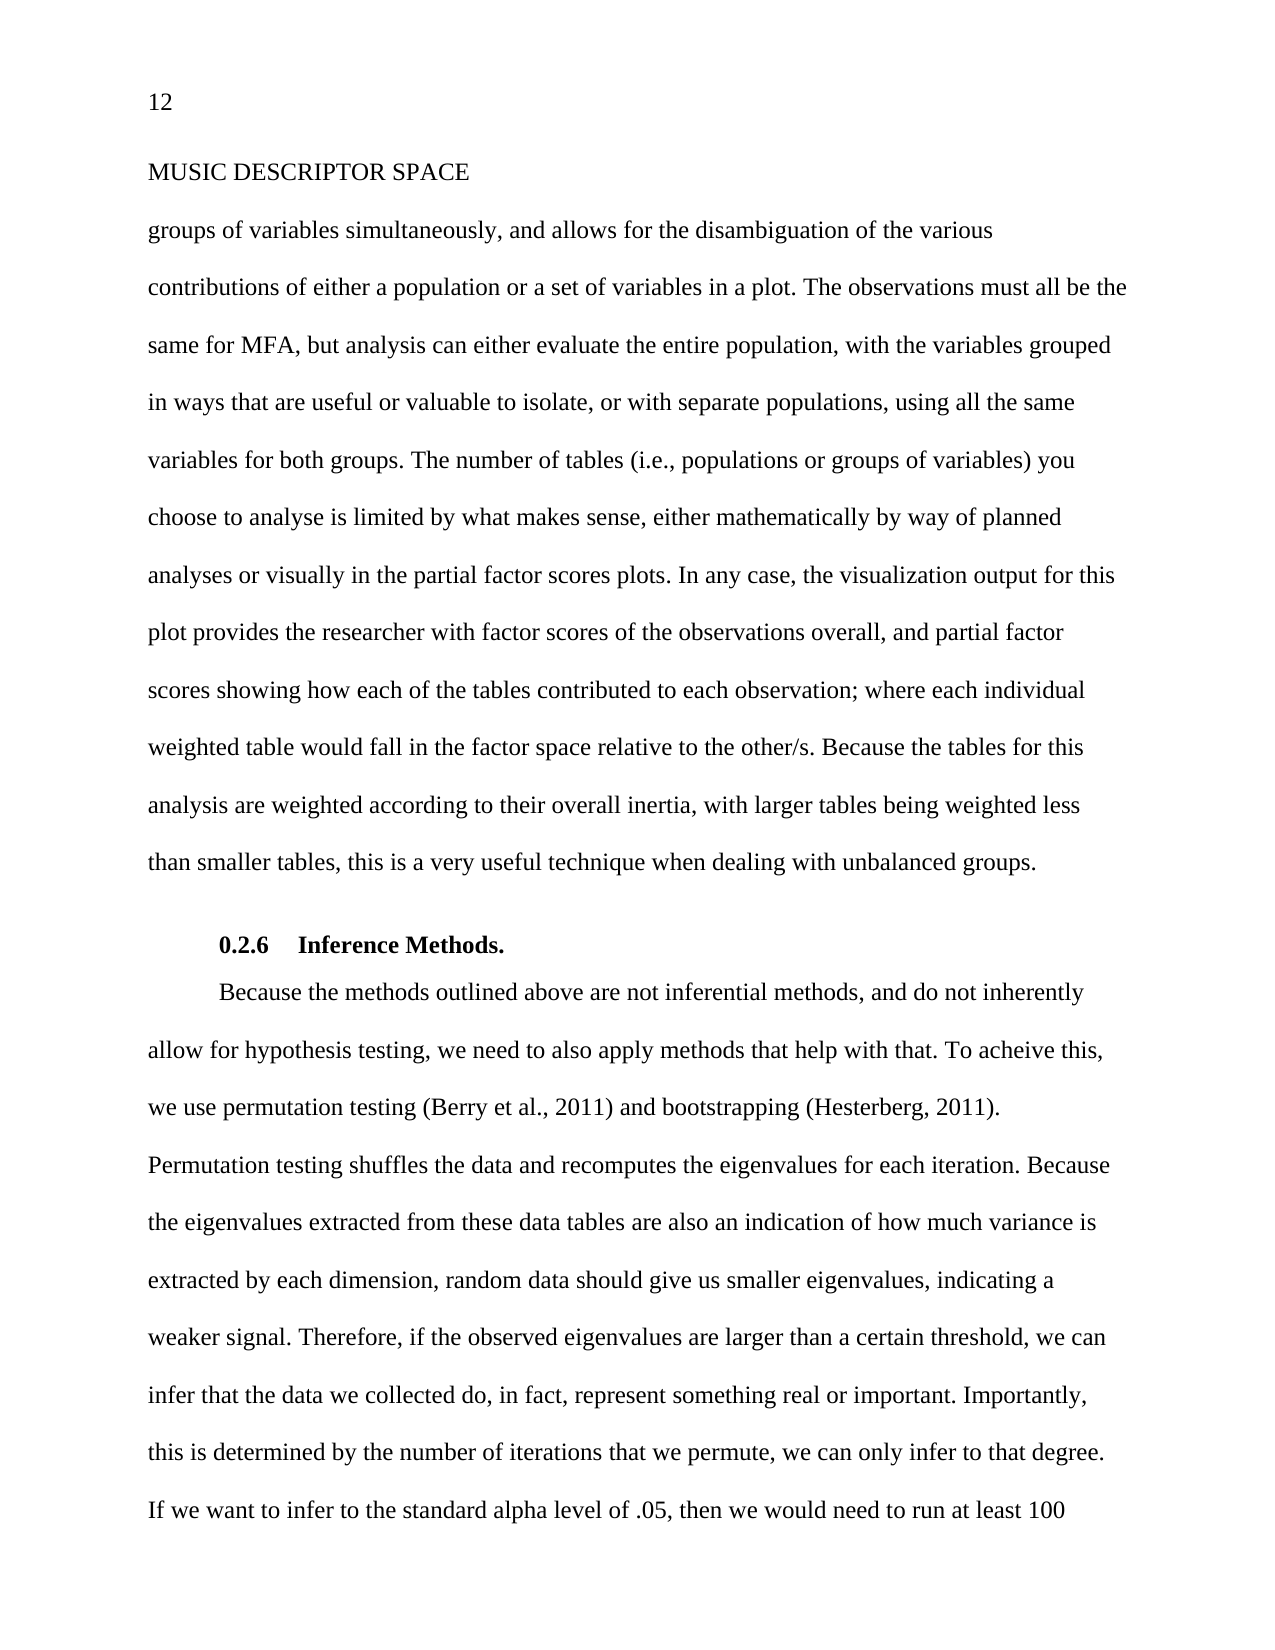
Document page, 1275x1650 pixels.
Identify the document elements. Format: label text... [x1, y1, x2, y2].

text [148, 215, 1127, 876]
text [148, 977, 1127, 1524]
subtitle 0.2.6 Inference Methods. [148, 930, 1127, 959]
